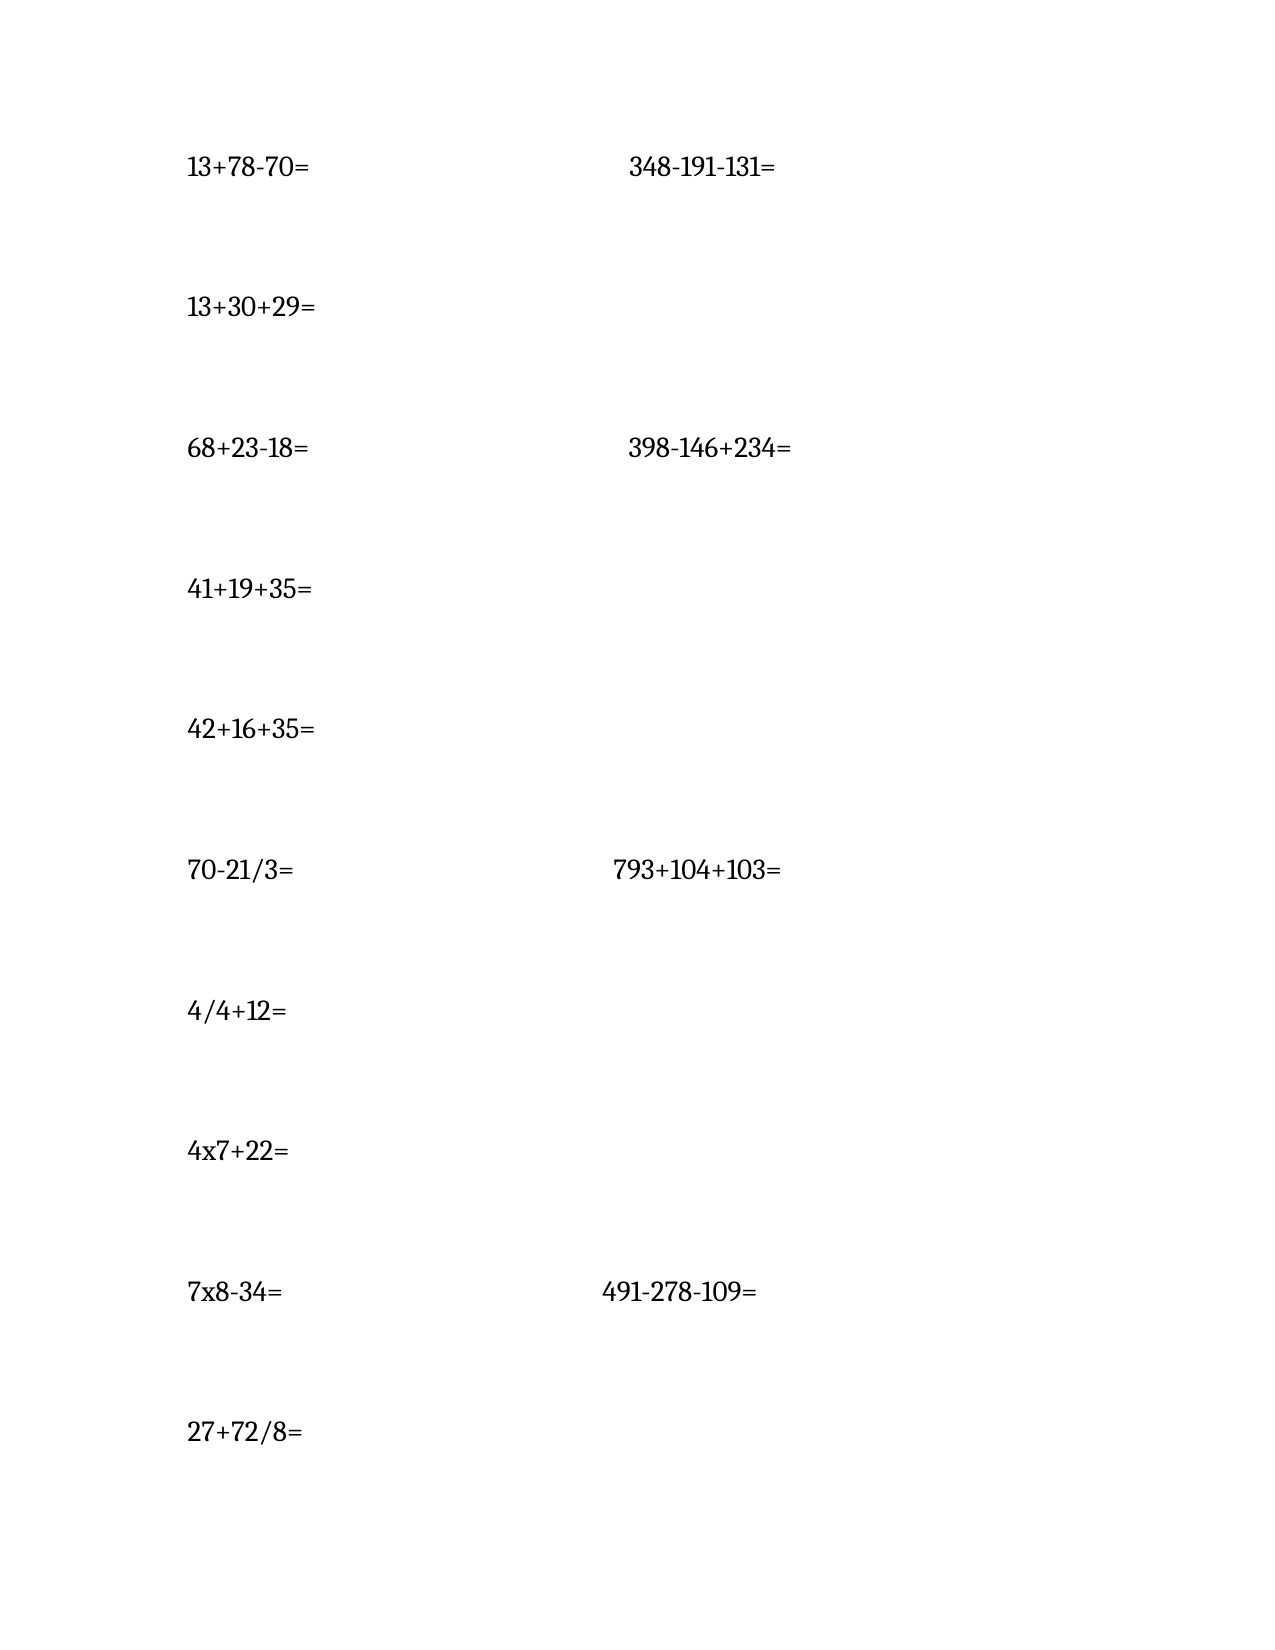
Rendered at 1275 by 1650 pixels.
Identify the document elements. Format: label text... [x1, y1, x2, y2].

text 42+16+35= [187, 712, 1087, 746]
text 13+30+29= [187, 291, 1087, 324]
text 68+23-18= 398-146+234= [187, 431, 1087, 465]
text 4/4+12= [187, 994, 1087, 1027]
text 4x7+22= [187, 1134, 1087, 1168]
text 70-21/3= 793+104+103= [187, 853, 1087, 887]
text 13+78-70= 348-191-131= [187, 150, 1087, 183]
text 7x8-34= 491-278-109= [187, 1275, 1087, 1308]
text 41+19+35= [187, 572, 1087, 605]
text 27+72/8= [187, 1416, 1087, 1449]
